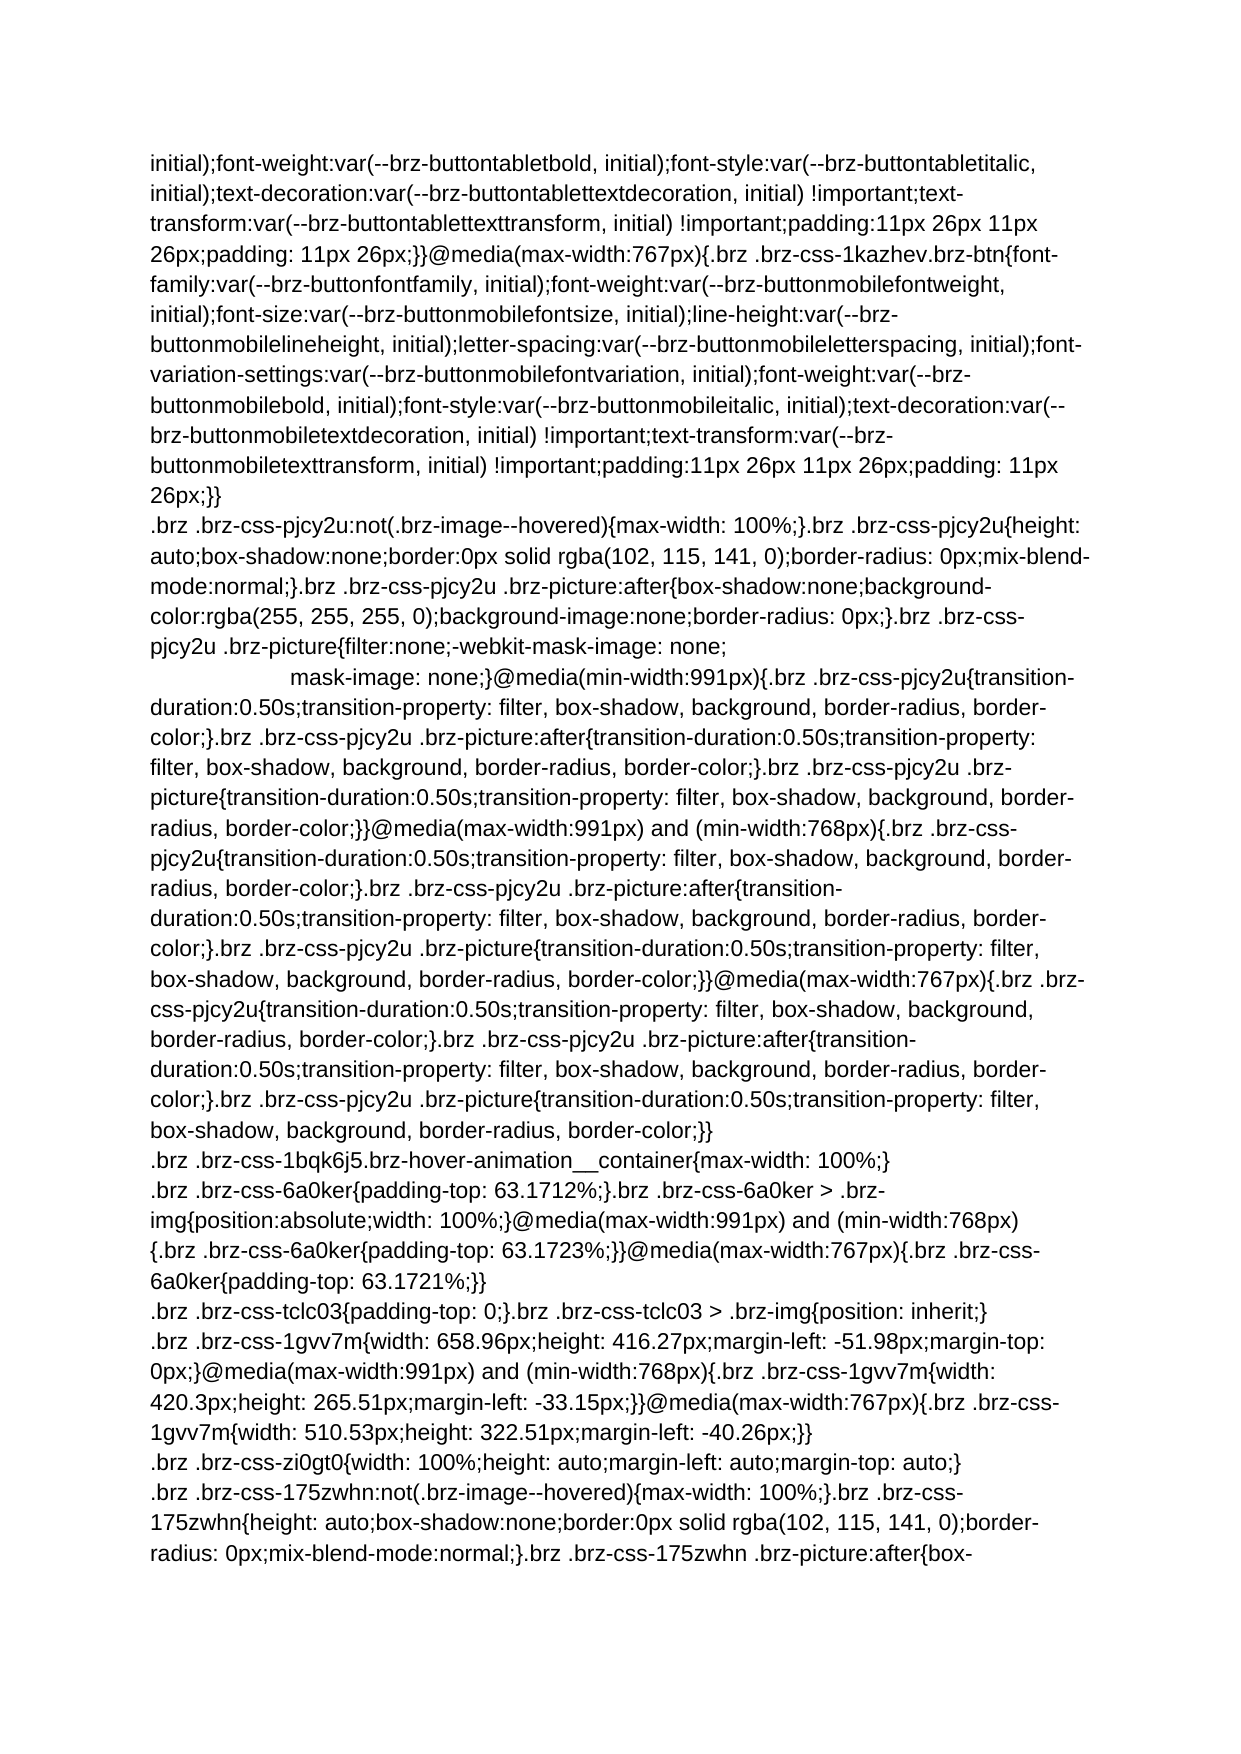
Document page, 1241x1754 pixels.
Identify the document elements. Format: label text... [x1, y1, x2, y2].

text .brz .brz-css-zi0gt0{width: 100%;height: auto;margin-left: auto;margin-top: auto;} [150, 1449, 1090, 1475]
text mask-image: none;}@media(min-width:991px){.brz .brz-css-pjcy2u{transition-duration:0.50s;transition-property: filter, box-shadow, background, border-radius, border-color;}.brz .brz-css-pjcy2u .brz-picture:after{transition-duration:0.50s;transition-property: filter, box-shadow, background, border-radius, border-color;}.brz .brz-css-pjcy2u .brz-picture{transition-duration:0.50s;transition-property: filter, box-shadow, background, border-radius, border-color;}}@media(max-width:991px) and (min-width:768px){.brz .brz-css-pjcy2u{transition-duration:0.50s;transition-property: filter, box-shadow, background, border-radius, border-color;}.brz .brz-css-pjcy2u .brz-picture:after{transition-duration:0.50s;transition-property: filter, box-shadow, background, border-radius, border-color;}.brz .brz-css-pjcy2u .brz-picture{transition-duration:0.50s;transition-property: filter, box-shadow, background, border-radius, border-color;}}@media(max-width:767px){.brz .brz-css-pjcy2u{transition-duration:0.50s;transition-property: filter, box-shadow, background, border-radius, border-color;}.brz .brz-css-pjcy2u .brz-picture:after{transition-duration:0.50s;transition-property: filter, box-shadow, background, border-radius, border-color;}.brz .brz-css-pjcy2u .brz-picture{transition-duration:0.50s;transition-property: filter, box-shadow, background, border-radius, border-color;}} [150, 663, 1090, 1143]
text .brz .brz-css-1gvv7m{width: 658.96px;height: 416.27px;margin-left: -51.98px;margin-top: 0px;}@media(max-width:991px) and (min-width:768px){.brz .brz-css-1gvv7m{width: 420.3px;height: 265.51px;margin-left: -33.15px;}}@media(max-width:767px){.brz .brz-css-1gvv7m{width: 510.53px;height: 322.51px;margin-left: -40.26px;}} [150, 1328, 1090, 1445]
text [150, 1479, 1090, 1566]
text .brz .brz-css-pjcy2u:not(.brz-image--hovered){max-width: 100%;}.brz .brz-css-pjcy2u{height: auto;box-shadow:none;border:0px solid rgba(102, 115, 141, 0);border-radius: 0px;mix-blend-mode:normal;}.brz .brz-css-pjcy2u .brz-picture:after{box-shadow:none;background-color:rgba(255, 255, 255, 0);background-image:none;border-radius: 0px;}.brz .brz-css-pjcy2u .brz-picture{filter:none;-webkit-mask-image: none; [150, 512, 1090, 660]
text .brz .brz-css-6a0ker{padding-top: 63.1712%;}.brz .brz-css-6a0ker > .brz-img{position:absolute;width: 100%;}@media(max-width:991px) and (min-width:768px){.brz .brz-css-6a0ker{padding-top: 63.1723%;}}@media(max-width:767px){.brz .brz-css-6a0ker{padding-top: 63.1721%;}} [150, 1177, 1090, 1294]
text .brz .brz-css-tclc03{padding-top: 0;}.brz .brz-css-tclc03 > .brz-img{position: inherit;} [150, 1298, 1090, 1324]
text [150, 150, 1090, 509]
text .brz .brz-css-1bqk6j5.brz-hover-animation__container{max-width: 100%;} [150, 1147, 1090, 1173]
